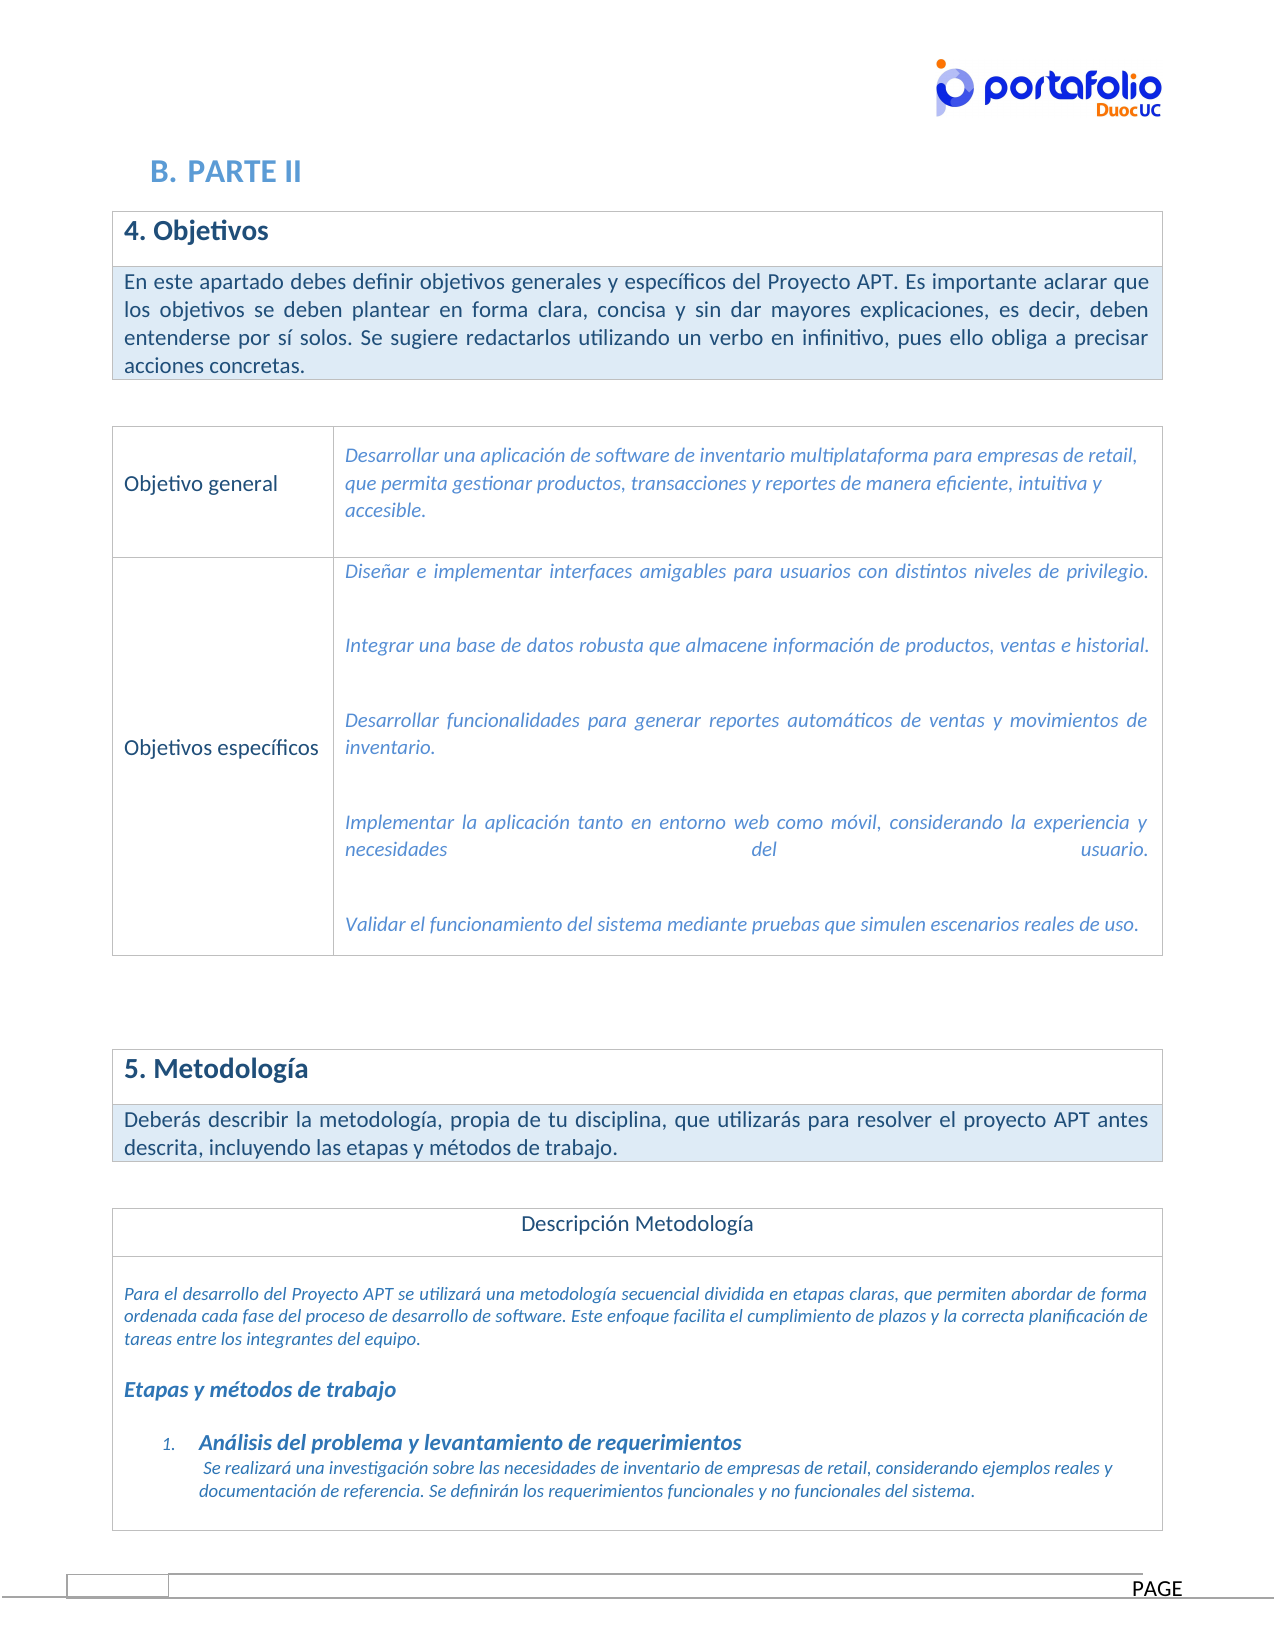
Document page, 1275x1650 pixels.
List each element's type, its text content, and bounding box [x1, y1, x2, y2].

table_header 4. Objetivos [113, 212, 1162, 266]
list PARTE II [150, 150, 1163, 191]
table_header Descripción Metodología [113, 1209, 1162, 1256]
table_header 5. Metodología [113, 1050, 1162, 1104]
table_cell Objetivos específicos [113, 558, 333, 955]
table_header Objetivo general [113, 427, 333, 557]
table_cell En este apartado debes definir objetivos generales y específicos del Proyecto APT. Es importante aclarar que los objetivos se deben plantear en forma clara, concisa y sin dar mayores explicaciones, es decir, deben entenderse por sí solos. Se sugiere redactarlos utilizando un verbo en infinitivo, pues ello obliga a precisar acciones concretas. [113, 267, 1162, 379]
table_header Desarrollar una aplicación de software de inventario multiplataforma para empresas de retail, que permita gestionar productos, transacciones y reportes de manera eficiente, intuitiva y accesible. [334, 427, 1162, 557]
table_cell Diseñar e implementar interfaces amigables para usuarios con distintos niveles de privilegio. Integrar una base de datos robusta que almacene información de productos, ventas e historial. Desarrollar funcionalidades para generar reportes automáticos de ventas y movimientos de inventario. Implementar la aplicación tanto en entorno web como móvil, considerando la experiencia y necesidades del usuario. Validar el funcionamiento del sistema mediante pruebas que simulen escenarios reales de uso. [334, 558, 1162, 955]
picture [935, 59, 1163, 118]
table_cell Deberás describir la metodología, propia de tu disciplina, que utilizarás para resolver el proyecto APT antes descrita, incluyendo las etapas y métodos de trabajo. [113, 1105, 1162, 1161]
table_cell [113, 1257, 1162, 1530]
